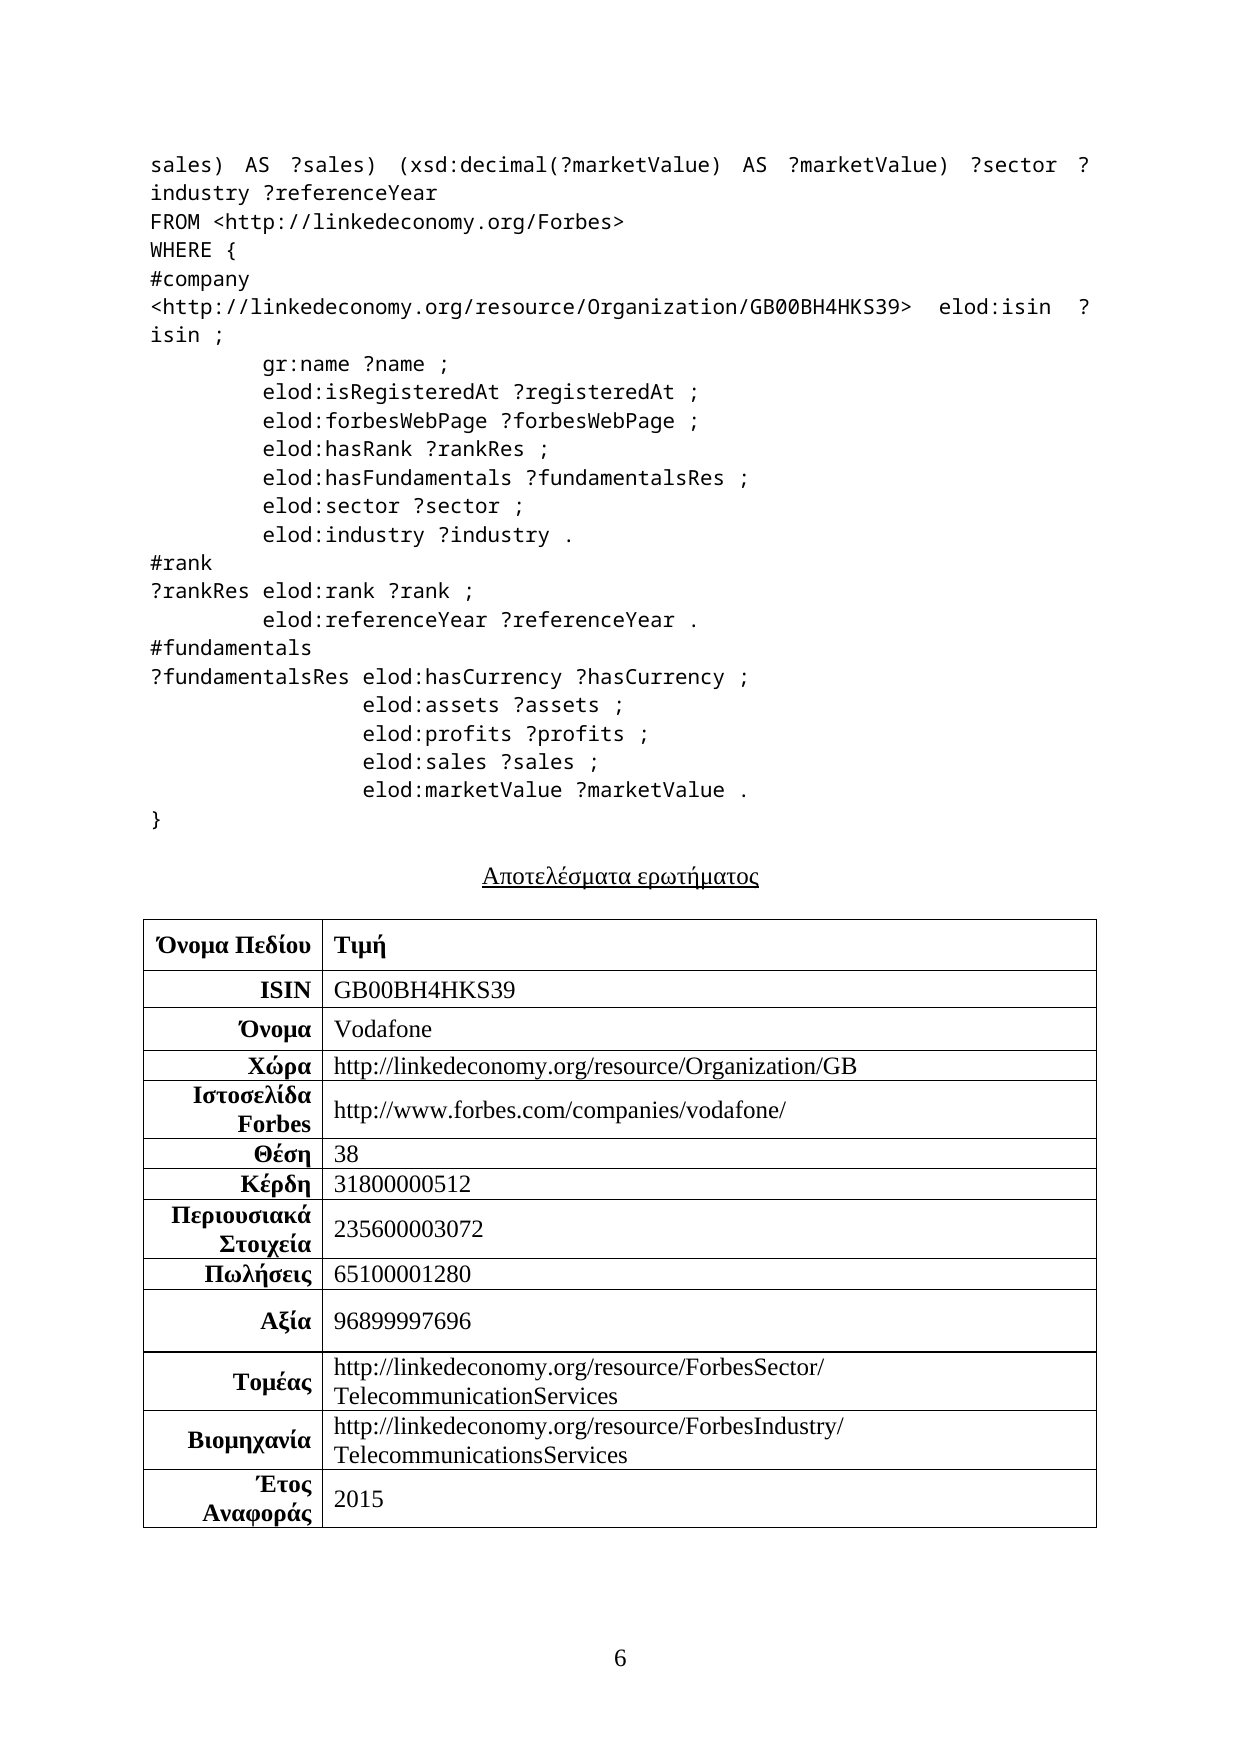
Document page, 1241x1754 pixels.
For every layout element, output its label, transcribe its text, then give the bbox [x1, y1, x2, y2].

table_cell Χώρα [144, 1051, 322, 1079]
text <http://linkedeconomy.org/resource/Organization/GB00BH4HKS39> elod:isin ?isin ; [150, 292, 1090, 349]
text ?fundamentalsRes elod:hasCurrency ?hasCurrency ; [150, 662, 1090, 690]
text #fundamentals [150, 633, 1090, 662]
text #rank [150, 548, 1090, 577]
text elod:hasFundamentals ?fundamentalsRes ; [150, 463, 1090, 491]
table_cell Κέρδη [144, 1169, 322, 1199]
table_cell Αξία [144, 1290, 322, 1351]
table_cell 96899997696 [323, 1290, 1096, 1351]
text } [150, 804, 1090, 832]
table_cell 65100001280 [323, 1259, 1096, 1289]
table_cell Περιουσιακά Στοιχεία [144, 1200, 322, 1258]
text elod:sales ?sales ; [150, 747, 1090, 776]
text elod:hasRank ?rankRes ; [150, 434, 1090, 463]
table_cell 2015 [323, 1470, 1096, 1527]
text elod:marketValue ?marketValue . [150, 776, 1090, 804]
text #company [150, 264, 1090, 292]
text Αποτελέσματα ερωτήματος [150, 861, 1090, 890]
table_cell http://linkedeconomy.org/resource/ForbesSector/TelecommunicationServices [323, 1353, 1096, 1410]
table_cell 235600003072 [323, 1200, 1096, 1258]
text gr:name ?name ; [150, 349, 1090, 377]
text elod:profits ?profits ; [150, 719, 1090, 747]
table_cell ISIN [144, 971, 322, 1007]
table_cell http://www.forbes.com/companies/vodafone/ [323, 1081, 1096, 1138]
table_cell Πωλήσεις [144, 1259, 322, 1289]
table_header Όνομα Πεδίου [144, 920, 322, 970]
text elod:isRegisteredAt ?registeredAt ; [150, 377, 1090, 406]
table_cell http://linkedeconomy.org/resource/ForbesIndustry/TelecommunicationsServices [323, 1411, 1096, 1468]
text elod:assets ?assets ; [150, 690, 1090, 719]
table_cell Τομέας [144, 1353, 322, 1410]
table_cell http://linkedeconomy.org/resource/Organization/GB [323, 1051, 1096, 1079]
text WHERE { [150, 235, 1090, 264]
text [150, 150, 1090, 207]
text elod:sector ?sector ; [150, 491, 1090, 520]
text elod:industry ?industry . [150, 520, 1090, 548]
table_cell Ιστοσελίδα Forbes [144, 1081, 322, 1138]
table_header Τιμή [323, 920, 1096, 970]
table_cell GB00BH4HKS39 [323, 971, 1096, 1007]
table_cell Βιομηχανία [144, 1411, 322, 1468]
table_cell Θέση [144, 1139, 322, 1168]
text ?rankRes elod:rank ?rank ; [150, 577, 1090, 605]
table_cell Έτος Αναφοράς [144, 1470, 322, 1527]
text FROM <http://linkedeconomy.org/Forbes> [150, 207, 1090, 235]
text elod:referenceYear ?referenceYear . [150, 605, 1090, 633]
table_cell Vodafone [323, 1008, 1096, 1050]
table_cell 38 [323, 1139, 1096, 1168]
table_cell Όνομα [144, 1008, 322, 1050]
text elod:forbesWebPage ?forbesWebPage ; [150, 406, 1090, 434]
table_cell 31800000512 [323, 1169, 1096, 1199]
